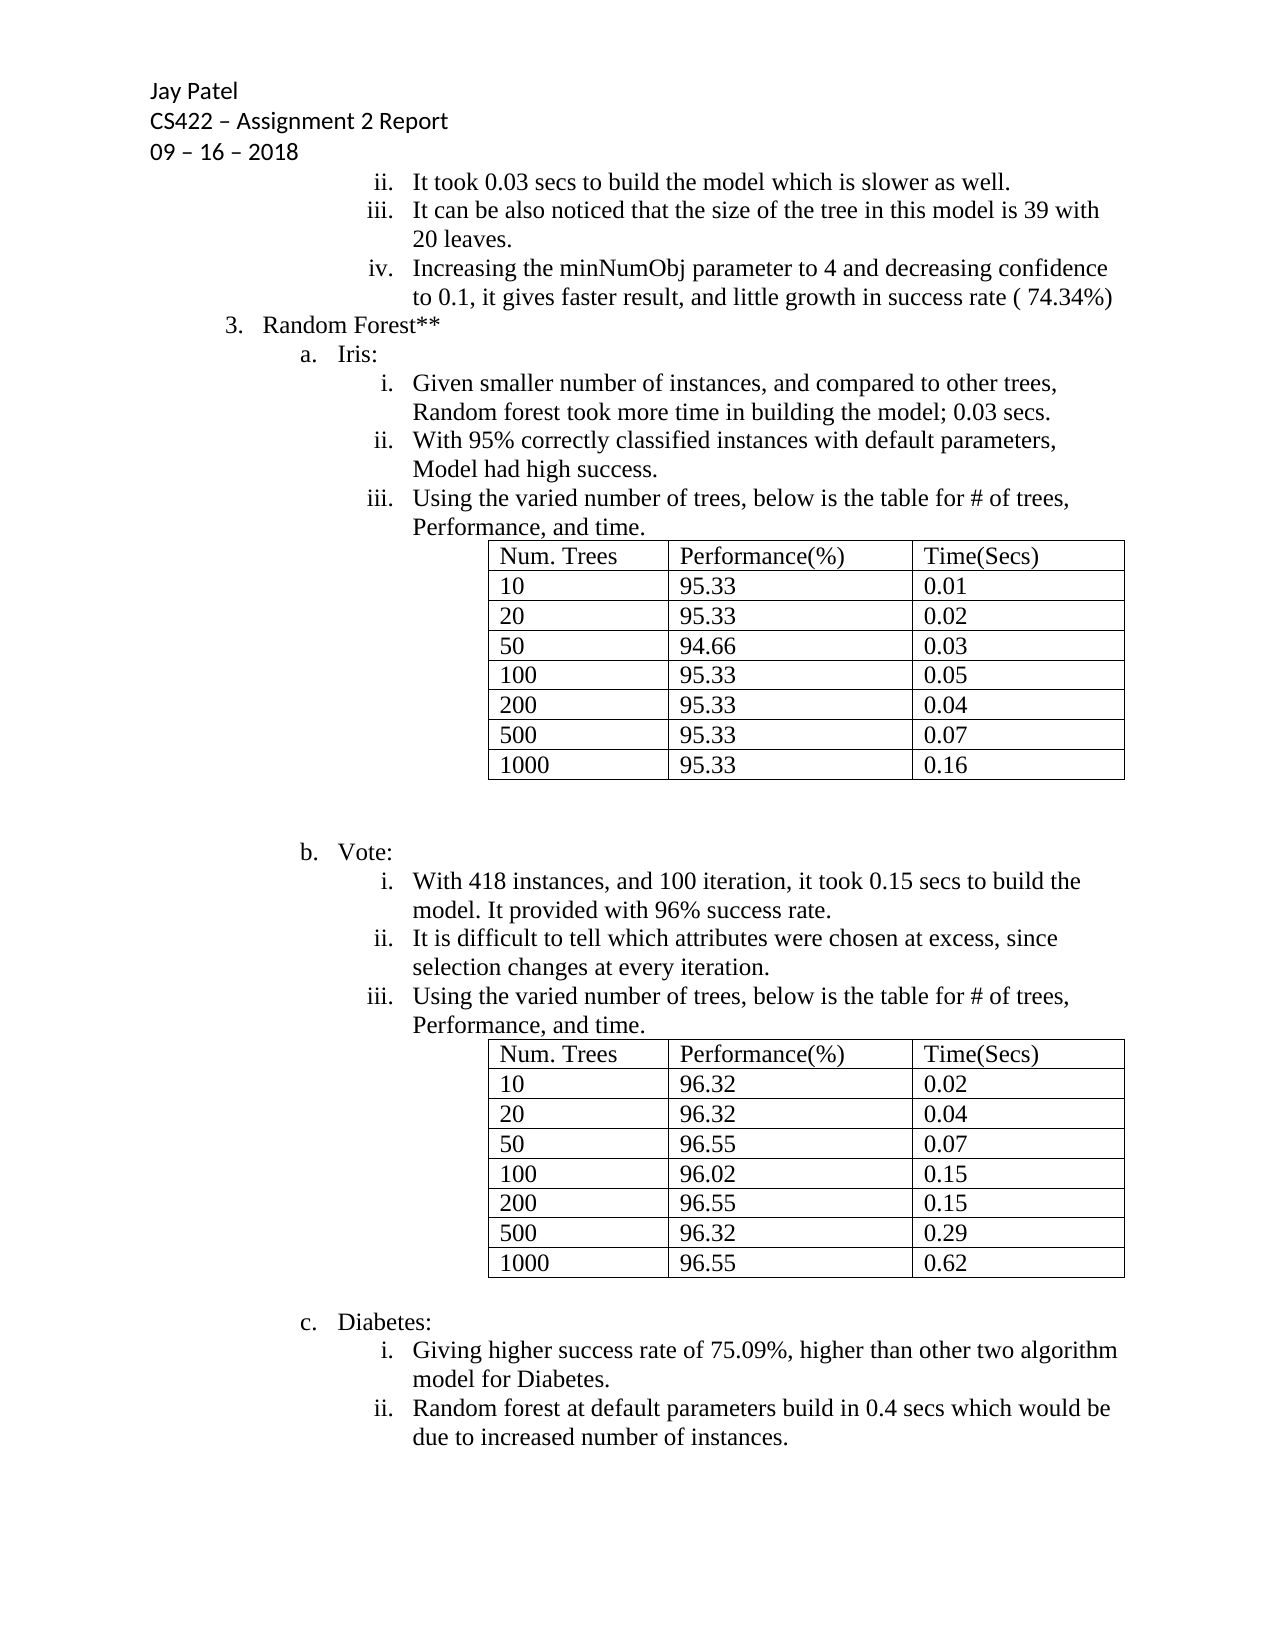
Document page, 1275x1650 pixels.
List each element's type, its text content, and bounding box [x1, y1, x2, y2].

list It took 0.03 secs to build the model which is slower as well. [394, 167, 1125, 195]
table_cell 200 [489, 1189, 668, 1217]
table_header Performance(%) [669, 1040, 912, 1068]
table_header Time(Secs) [913, 541, 1124, 570]
table_cell 20 [489, 1099, 668, 1128]
table_header Num. Trees [489, 1040, 668, 1068]
list Vote: [300, 837, 1125, 866]
list Iris: [300, 339, 1125, 368]
list Given smaller number of instances, and compared to other trees, Random forest took more time in building the model; 0.03 secs. [394, 368, 1125, 425]
table_cell 95.33 [669, 720, 912, 749]
table_cell 0.03 [913, 631, 1124, 659]
table_cell 95.33 [669, 690, 912, 719]
table_cell 0.15 [913, 1189, 1124, 1217]
list Using the varied number of trees, below is the table for # of trees, Performance, and time. [394, 483, 1125, 540]
table_cell 95.33 [669, 571, 912, 600]
list It can be also noticed that the size of the tree in this model is 39 with 20 leaves. [394, 195, 1125, 253]
table_cell 96.02 [669, 1159, 912, 1187]
table_cell 0.15 [913, 1159, 1124, 1187]
list Using the varied number of trees, below is the table for # of trees, Performance, and time. [394, 981, 1125, 1038]
table_cell 1000 [489, 1248, 668, 1277]
table_cell 10 [489, 1069, 668, 1098]
list Random forest at default parameters build in 0.4 secs which would be due to increased number of instances. [394, 1393, 1125, 1450]
table_cell 50 [489, 631, 668, 659]
list Increasing the minNumObj parameter to 4 and decreasing confidence to 0.1, it gives faster result, and little growth in success rate ( 74.34%) [394, 253, 1125, 310]
table_cell 0.01 [913, 571, 1124, 600]
table_header Time(Secs) [913, 1040, 1124, 1068]
table_cell 0.29 [913, 1218, 1124, 1247]
table_cell 200 [489, 690, 668, 719]
table_cell 0.05 [913, 661, 1124, 689]
table_cell 96.32 [669, 1069, 912, 1098]
table_header Num. Trees [489, 541, 668, 570]
table_cell 500 [489, 720, 668, 749]
table_cell 0.16 [913, 750, 1124, 779]
table_cell 95.33 [669, 601, 912, 630]
table_cell 0.02 [913, 601, 1124, 630]
table_cell 1000 [489, 750, 668, 779]
list Giving higher success rate of 75.09%, higher than other two algorithm model for Diabetes. [394, 1335, 1125, 1393]
list Diabetes: [300, 1307, 1125, 1335]
table_cell 0.07 [913, 1129, 1124, 1158]
list With 418 instances, and 100 iteration, it took 0.15 secs to build the model. It provided with 96% success rate. [394, 866, 1125, 923]
table_cell 95.33 [669, 750, 912, 779]
table_cell 20 [489, 601, 668, 630]
table_cell 0.02 [913, 1069, 1124, 1098]
table_cell 100 [489, 661, 668, 689]
table_cell 96.55 [669, 1189, 912, 1217]
list Random Forest** [225, 310, 1125, 339]
table_cell 96.32 [669, 1218, 912, 1247]
table_cell 0.04 [913, 690, 1124, 719]
table_cell 94.66 [669, 631, 912, 659]
table_cell 96.55 [669, 1129, 912, 1158]
table_cell 10 [489, 571, 668, 600]
table_cell 50 [489, 1129, 668, 1158]
table_cell 0.04 [913, 1099, 1124, 1128]
table_cell 100 [489, 1159, 668, 1187]
table_cell 0.62 [913, 1248, 1124, 1277]
table_cell 95.33 [669, 661, 912, 689]
table_header Performance(%) [669, 541, 912, 570]
table_cell 96.32 [669, 1099, 912, 1128]
table_cell 96.55 [669, 1248, 912, 1277]
table_cell 500 [489, 1218, 668, 1247]
list It is difficult to tell which attributes were chosen at excess, since selection changes at every iteration. [394, 923, 1125, 981]
list With 95% correctly classified instances with default parameters, Model had high success. [394, 425, 1125, 483]
table_cell 0.07 [913, 720, 1124, 749]
